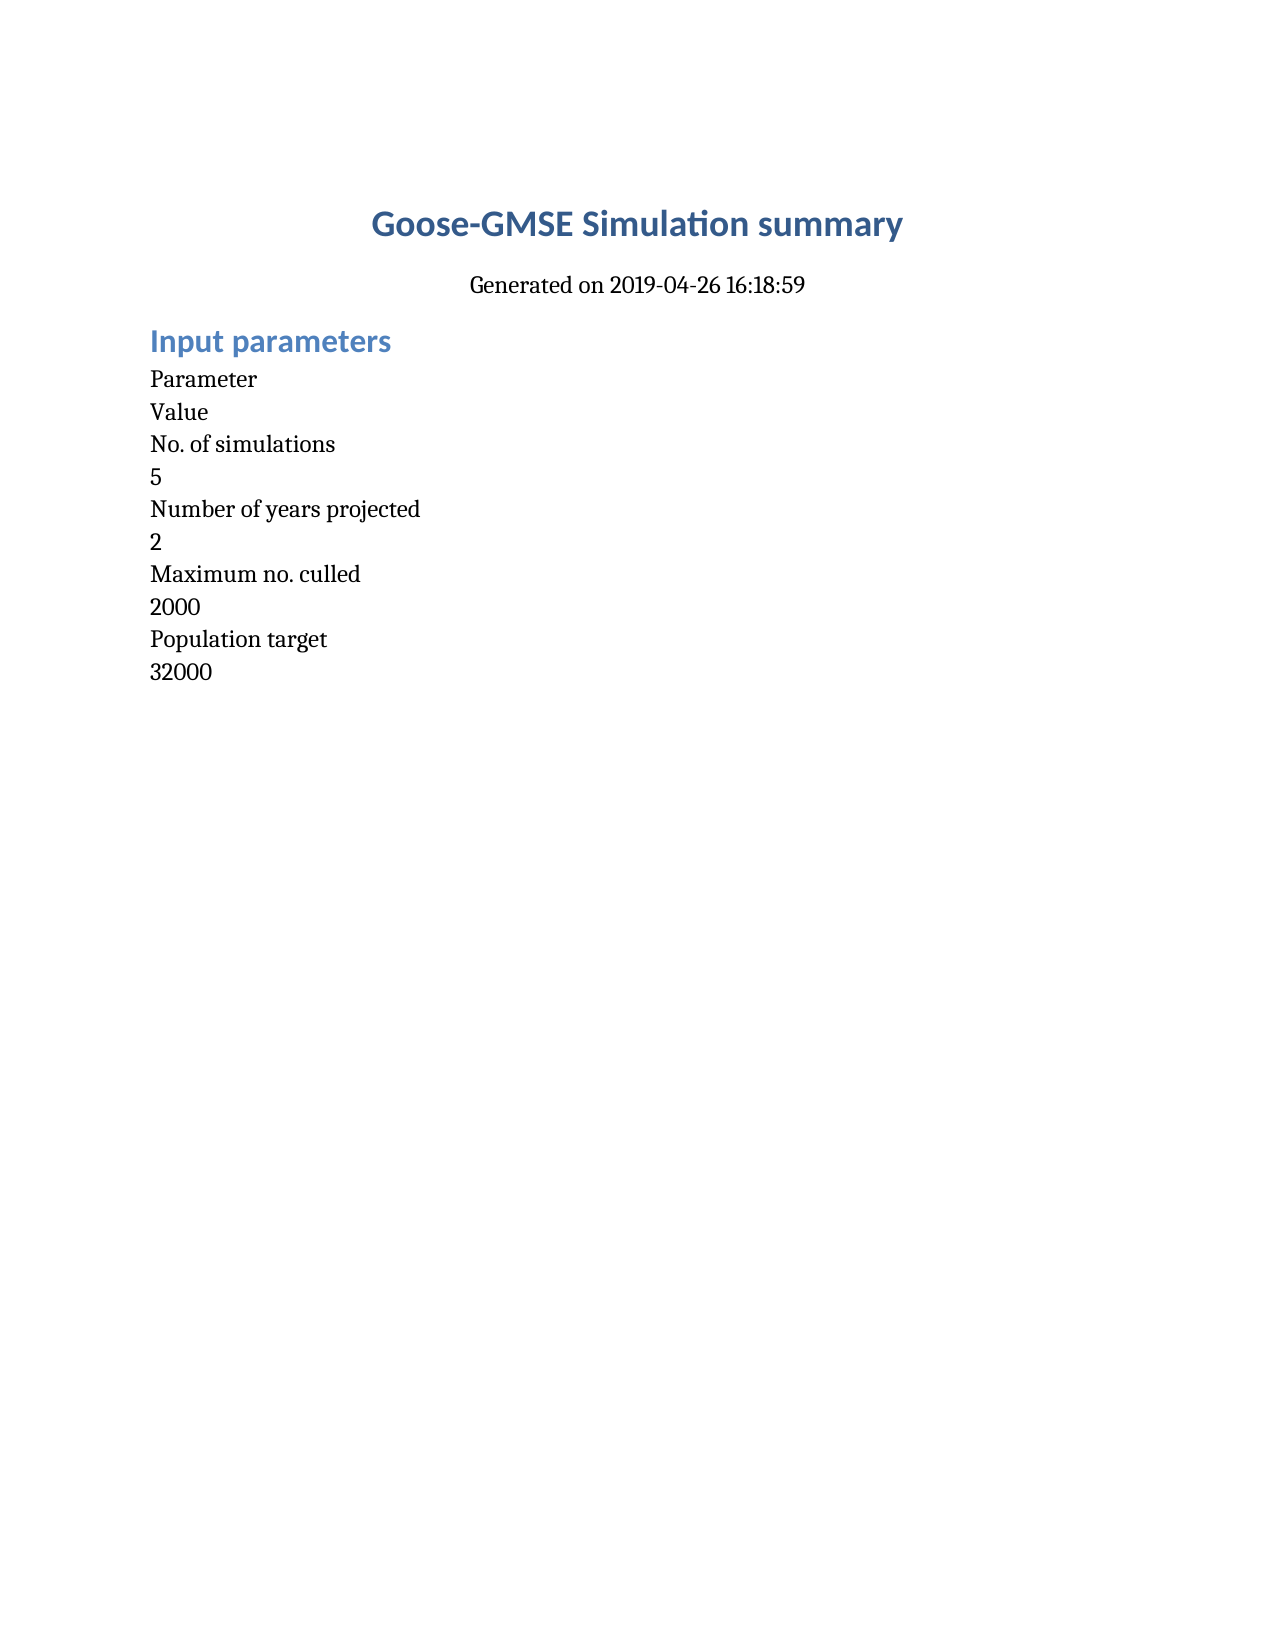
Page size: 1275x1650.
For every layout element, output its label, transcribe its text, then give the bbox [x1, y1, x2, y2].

text 5 [150, 462, 1125, 491]
text Generated on 2019-04-26 16:18:59 [150, 271, 1125, 299]
text No. of simulations [150, 430, 1125, 459]
text 32000 [150, 657, 1125, 686]
text 2000 [150, 592, 1125, 621]
text 2 [150, 527, 1125, 556]
text Number of years projected [150, 495, 1125, 524]
text Value [150, 397, 1125, 426]
title Goose-GMSE Simulation summary [150, 200, 1125, 246]
text Maximum no. culled [150, 560, 1125, 589]
text Parameter [150, 365, 1125, 394]
text Population target [150, 625, 1125, 654]
subtitle Input parameters [150, 320, 1125, 361]
